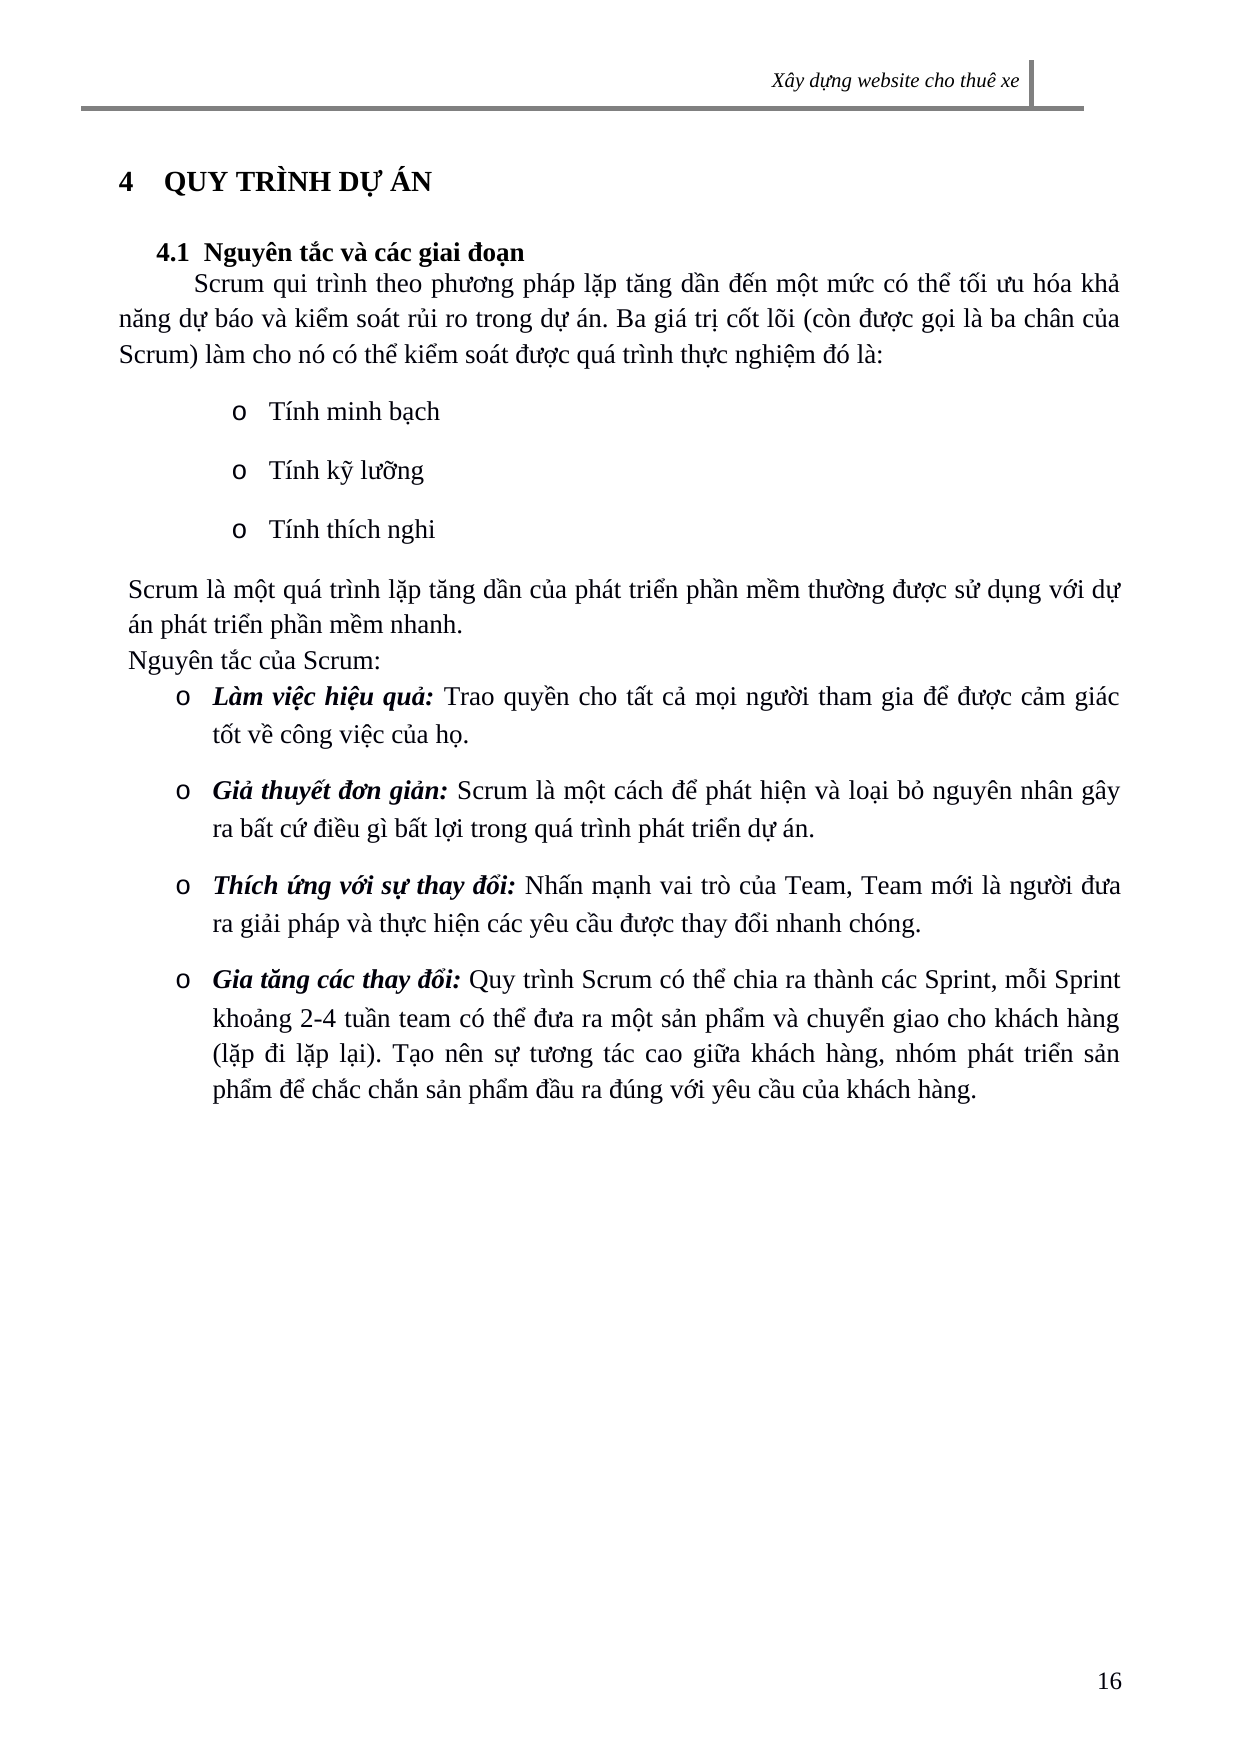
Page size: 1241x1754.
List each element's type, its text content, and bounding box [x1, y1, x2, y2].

list Gia tăng các thay đổi: Quy trình Scrum có thể chia ra thành các Sprint, mỗi Sprint khoảng 2-4 tuần team có thể đưa ra một sản phẩm và chuyển giao cho khách hàng (lặp đi lặp lại). Tạo nên sự tương tác cao giữa khách hàng, nhóm phát triển sản phẩm để chắc chắn sản phẩm đầu ra đúng với yêu cầu của khách hàng. [175, 964, 1122, 1104]
list Tính minh bạch [231, 395, 1122, 428]
subtitle Nguyên tắc và các giai đoạn [156, 236, 1122, 267]
text Scrum là một quá trình lặp tăng dần của phát triển phần mềm thường được sử dụng với dự án phát triển phần mềm nhanh. [128, 573, 1122, 639]
text Scrum qui trình theo phương pháp lặp tăng dần đến một mức có thể tối ưu hóa khả năng dự báo và kiểm soát rủi ro trong dự án. Ba giá trị cốt lõi (còn được gọi là ba chân của Scrum) làm cho nó có thể kiểm soát được quá trình thực nghiệm đó là: [118, 267, 1122, 369]
list Tính kỹ lưỡng [231, 454, 1122, 488]
list Tính thích nghi [231, 513, 1122, 547]
list Giả thuyết đơn giản: Scrum là một cách để phát hiện và loại bỏ nguyên nhân gây ra bất cứ điều gì bất lợi trong quá trình phát triển dự án. [175, 774, 1122, 844]
subtitle QUY TRÌNH DỰ ÁN [118, 164, 1122, 198]
list Làm việc hiệu quả: Trao quyền cho tất cả mọi người tham gia để được cảm giác tốt về công việc của họ. [175, 680, 1122, 749]
text Nguyên tắc của Scrum: [128, 644, 1122, 675]
list Thích ứng với sự thay đổi: Nhấn mạnh vai trò của Team, Team mới là người đưa ra giải pháp và thực hiện các yêu cầu được thay đổi nhanh chóng. [175, 869, 1122, 938]
